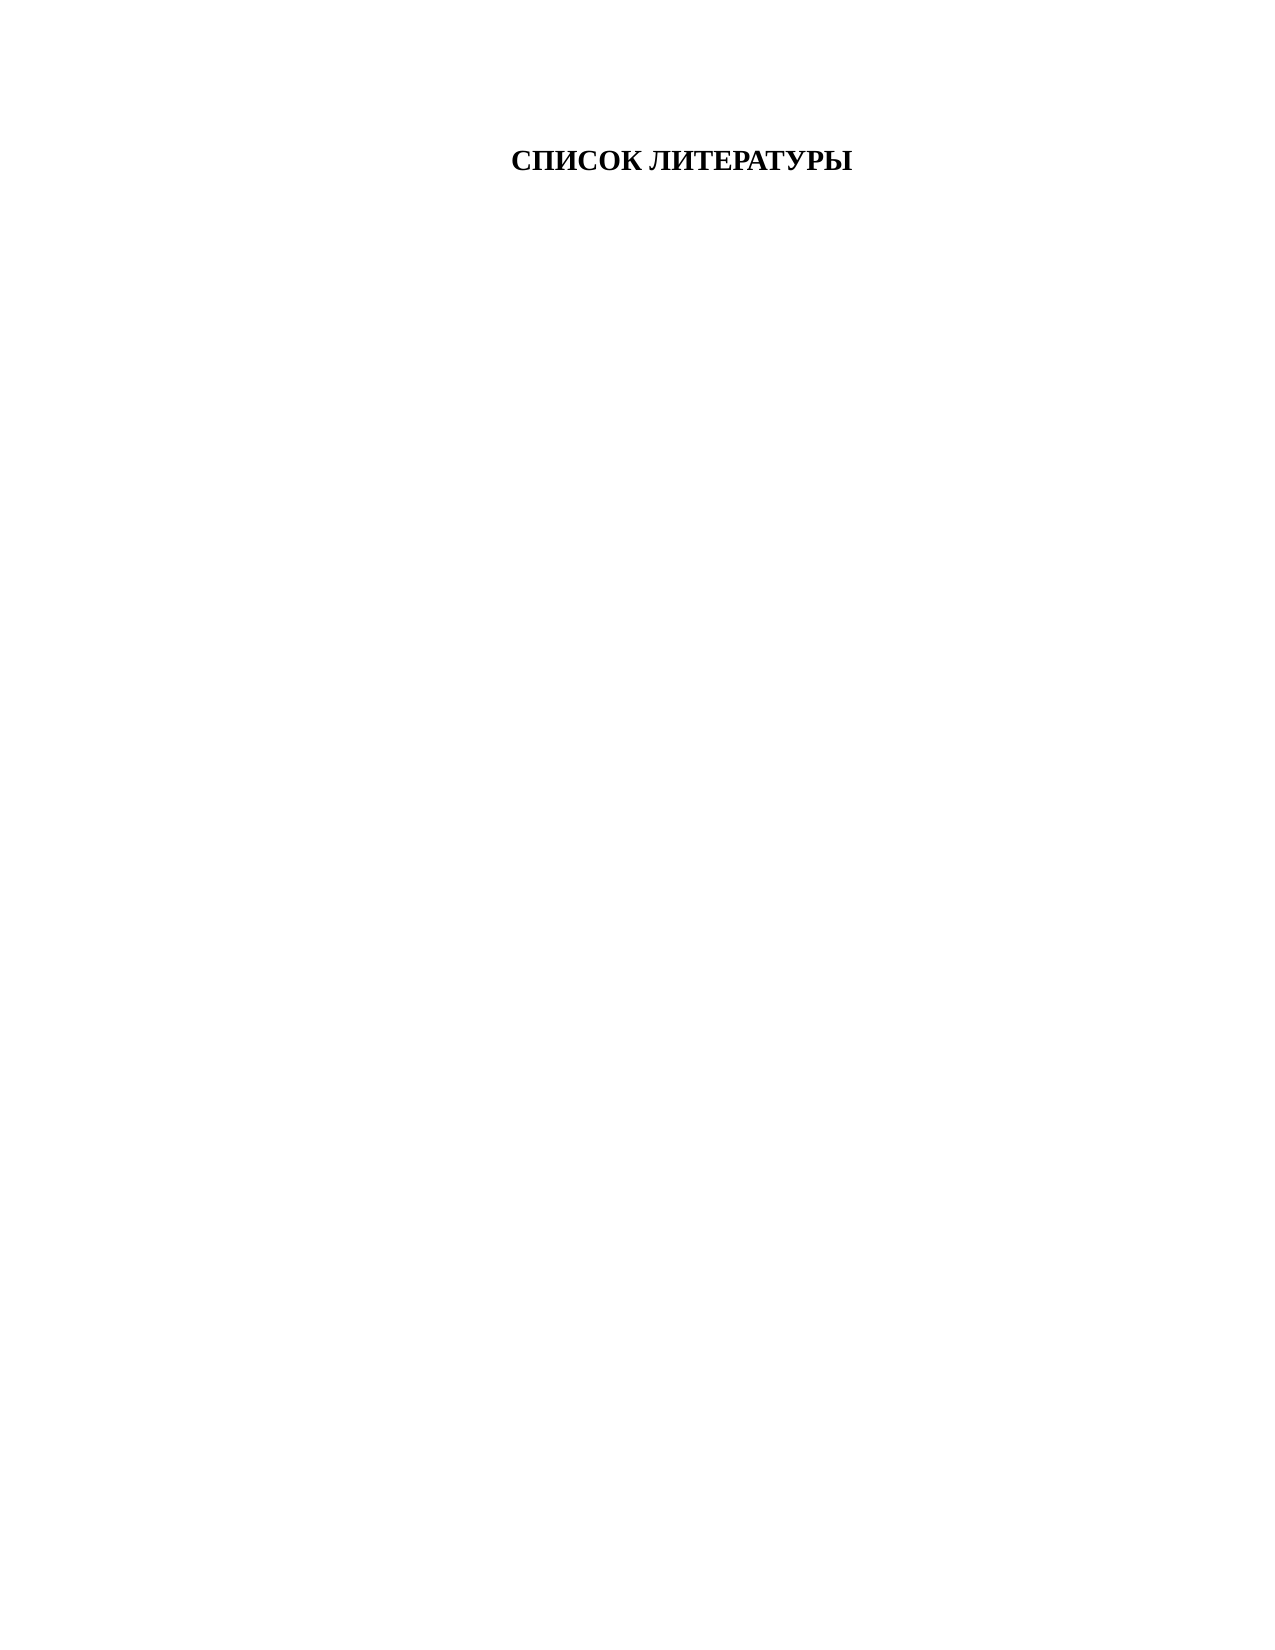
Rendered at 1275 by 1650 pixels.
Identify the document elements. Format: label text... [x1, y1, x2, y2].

subtitle СПИСОК ЛИТЕРАТУРЫ [177, 143, 1186, 177]
